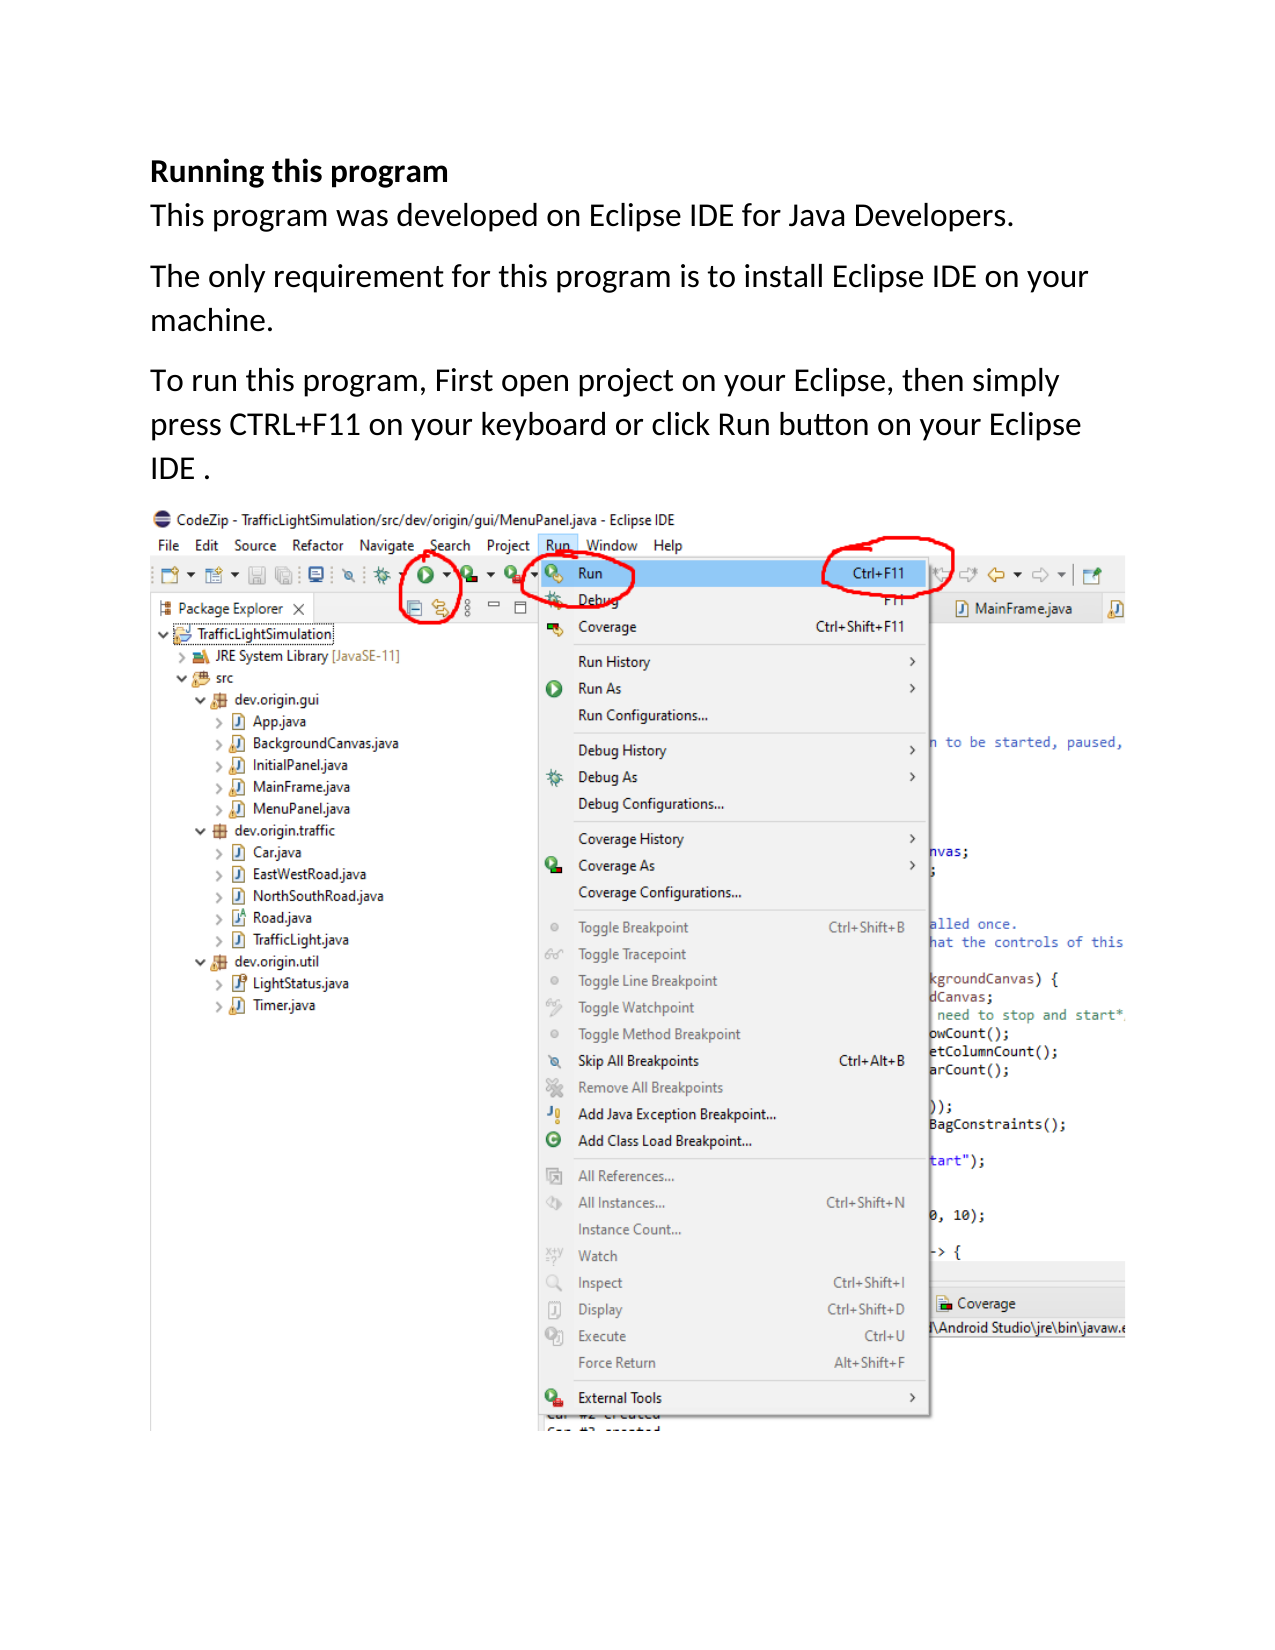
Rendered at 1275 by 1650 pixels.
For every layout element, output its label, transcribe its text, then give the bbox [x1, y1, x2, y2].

text To run this program, First open project on your Eclipse, then simply press CTRL+F11 on your keyboard or click Run button on your Eclipse IDE . [150, 359, 1125, 488]
text Running this program This program was developed on Eclipse IDE for Java Developers. [150, 150, 1125, 235]
text The only requirement for this program is to install Eclipse IDE on your machine. [150, 254, 1125, 339]
picture [150, 507, 1125, 1431]
